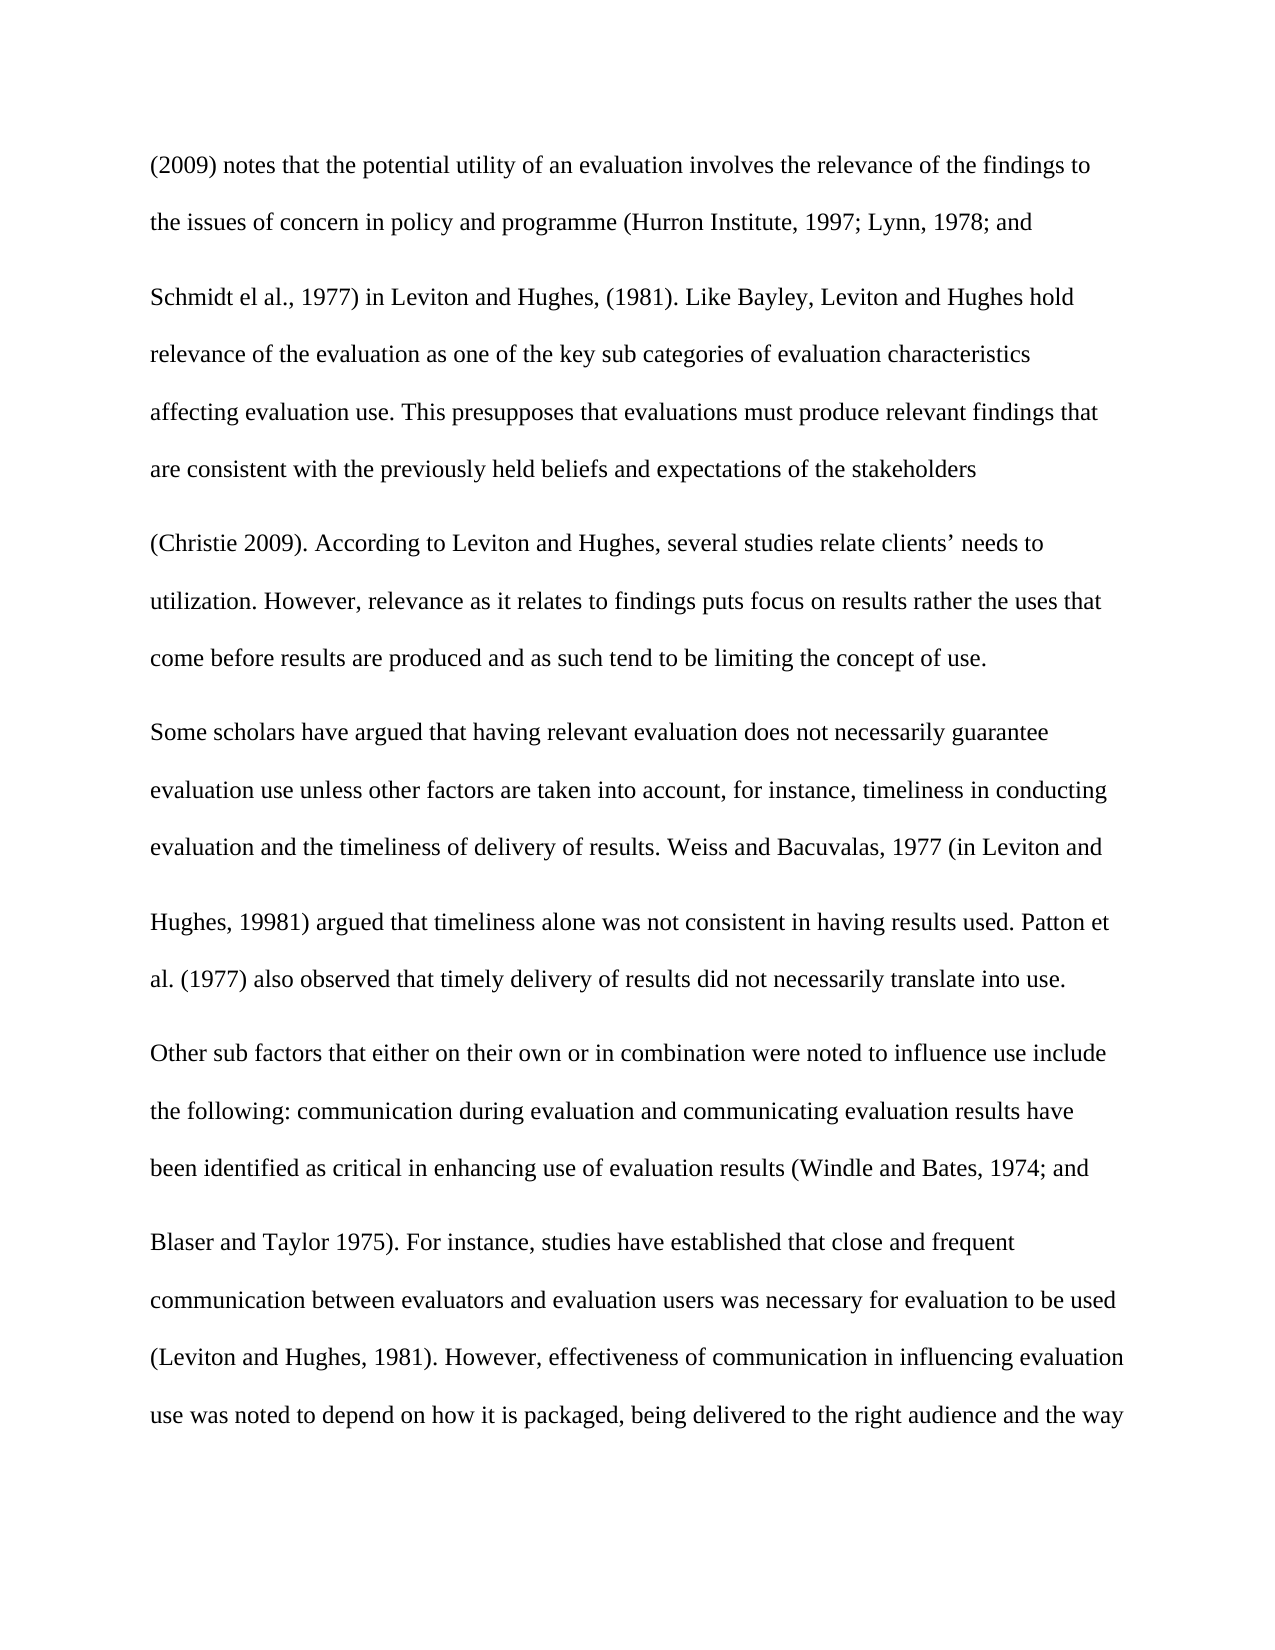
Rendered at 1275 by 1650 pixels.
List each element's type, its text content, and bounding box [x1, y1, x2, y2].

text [150, 1227, 1125, 1429]
text (2009) notes that the potential utility of an evaluation involves the relevance of the findings to the issues of concern in policy and programme (Hurron Institute, 1997; Lynn, 1978; and [150, 150, 1125, 236]
text Hughes, 19981) argued that timeliness alone was not consistent in having results used. Patton et al. (1977) also observed that timely delivery of results did not necessarily translate into use. [150, 907, 1125, 993]
text Schmidt el al., 1977) in Leviton and Hughes, (1981). Like Bayley, Leviton and Hughes hold relevance of the evaluation as one of the key sub categories of evaluation characteristics affecting evaluation use. This presupposes that evaluations must produce relevant findings that are consistent with the previously held beliefs and expectations of the stakeholders [150, 282, 1125, 483]
text (Christie 2009). According to Leviton and Hughes, several studies relate clients’ needs to utilization. However, relevance as it relates to findings puts focus on results rather the uses that come before results are produced and as such tend to be limiting the concept of use. [150, 528, 1125, 672]
text Other sub factors that either on their own or in combination were noted to influence use include the following: communication during evaluation and communicating evaluation results have been identified as critical in enhancing use of evaluation results (Windle and Bates, 1974; and [150, 1038, 1125, 1182]
text Some scholars have argued that having relevant evaluation does not necessarily guarantee evaluation use unless other factors are taken into account, for instance, timeliness in conducting evaluation and the timeliness of delivery of results. Weiss and Bacuvalas, 1977 (in Leviton and [150, 717, 1125, 861]
